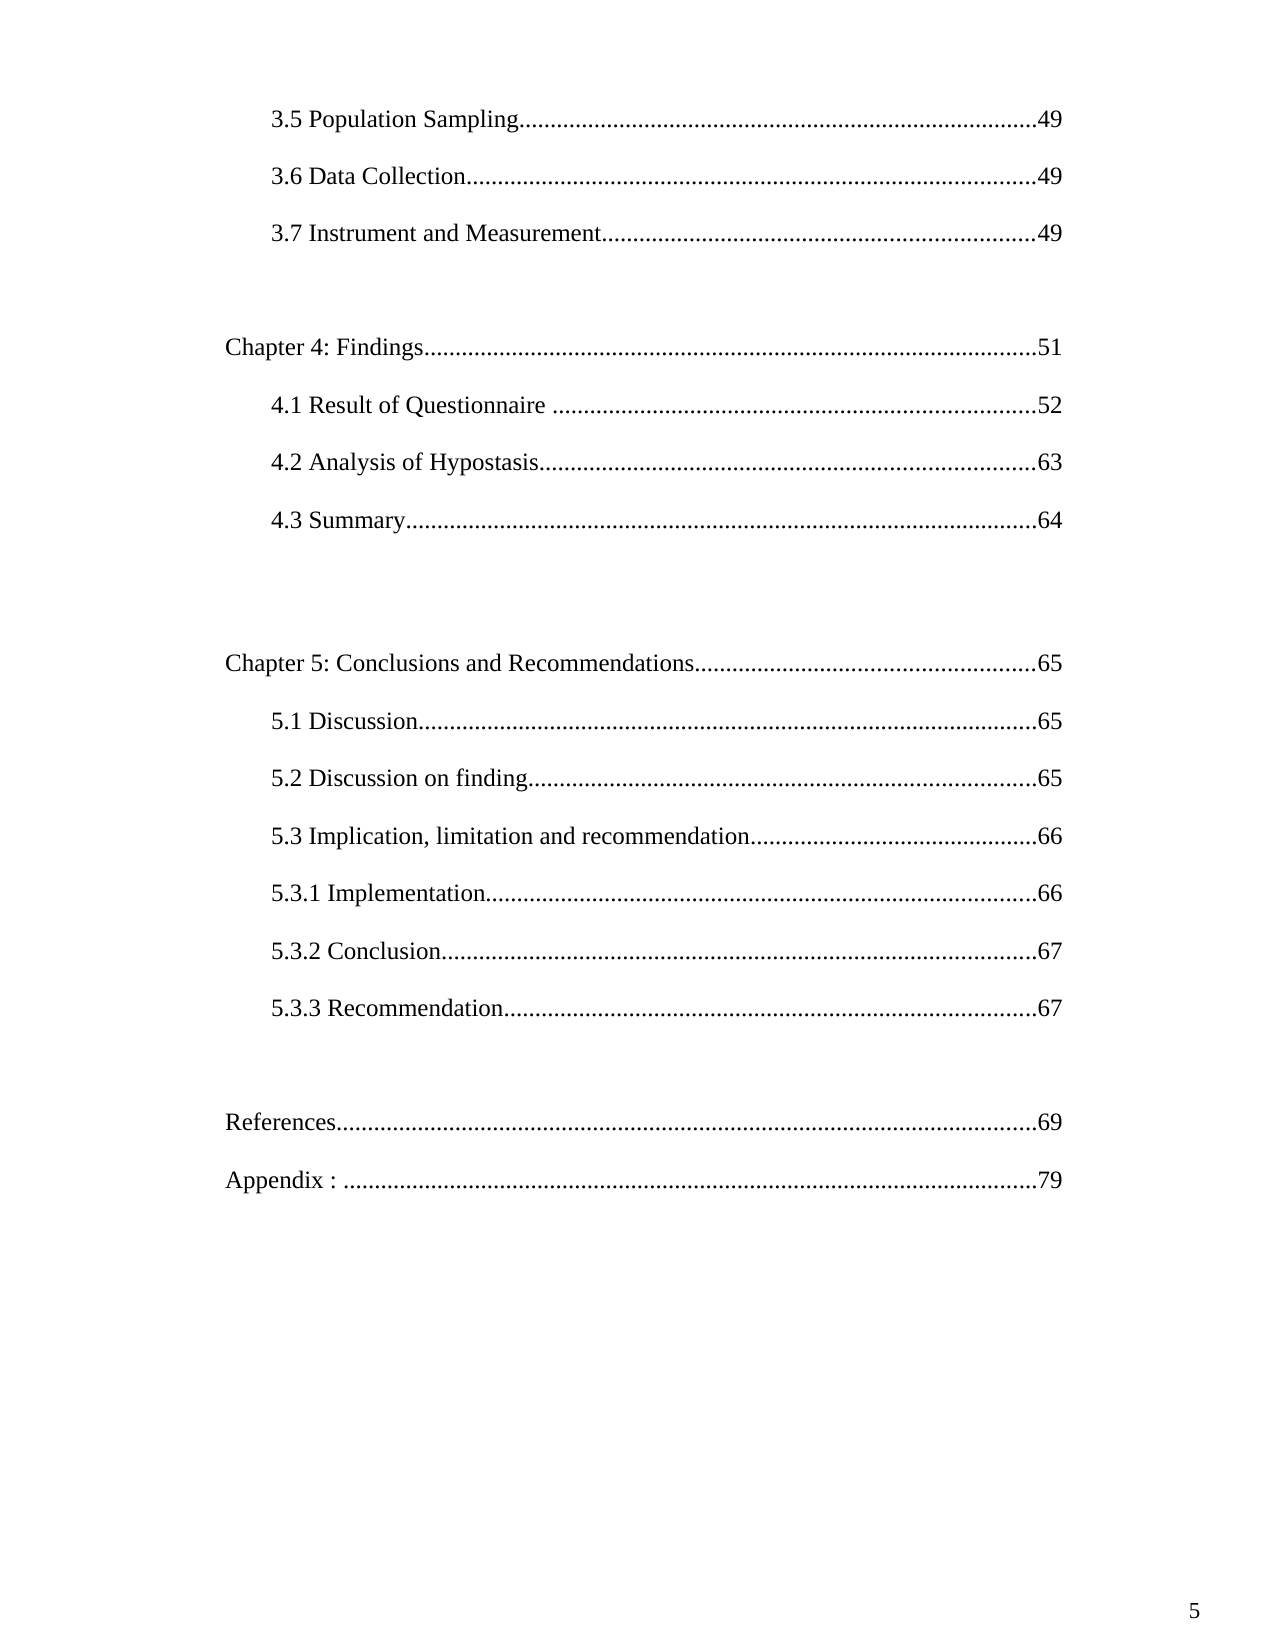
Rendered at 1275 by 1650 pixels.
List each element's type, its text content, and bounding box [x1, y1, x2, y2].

text 3.5 Population Sampling 49 [271, 104, 1200, 132]
text 4.3 Summary 64 [271, 505, 1200, 533]
text 4.2 Analysis of Hypostasis 63 [271, 447, 1200, 476]
text 3.6 Data Collection 49 [271, 161, 1200, 190]
text References ..69 [225, 1107, 1200, 1136]
text Appendix : ..79 [225, 1165, 1200, 1193]
text 5.2 Discussion on finding ..65 [271, 763, 1200, 792]
text 5.1 Discussion 65 [271, 706, 1200, 734]
text 5.3.1 Implementation ..66 [271, 878, 1200, 907]
text 3.7 Instrument and Measurement 49 [271, 218, 1200, 247]
text 5.3.2 Conclusion ..67 [271, 936, 1200, 964]
text 5.3 Implication, limitation and recommendation ..66 [271, 821, 1200, 849]
text 4.1 Result of Questionnaire 52 [271, 390, 1200, 418]
text 5.3.3 Recommendation ..67 [271, 993, 1200, 1022]
text Chapter 5: Conclusions and Recommendations 65 [225, 648, 1200, 677]
text Chapter 4: Findings 51 [225, 332, 1200, 361]
